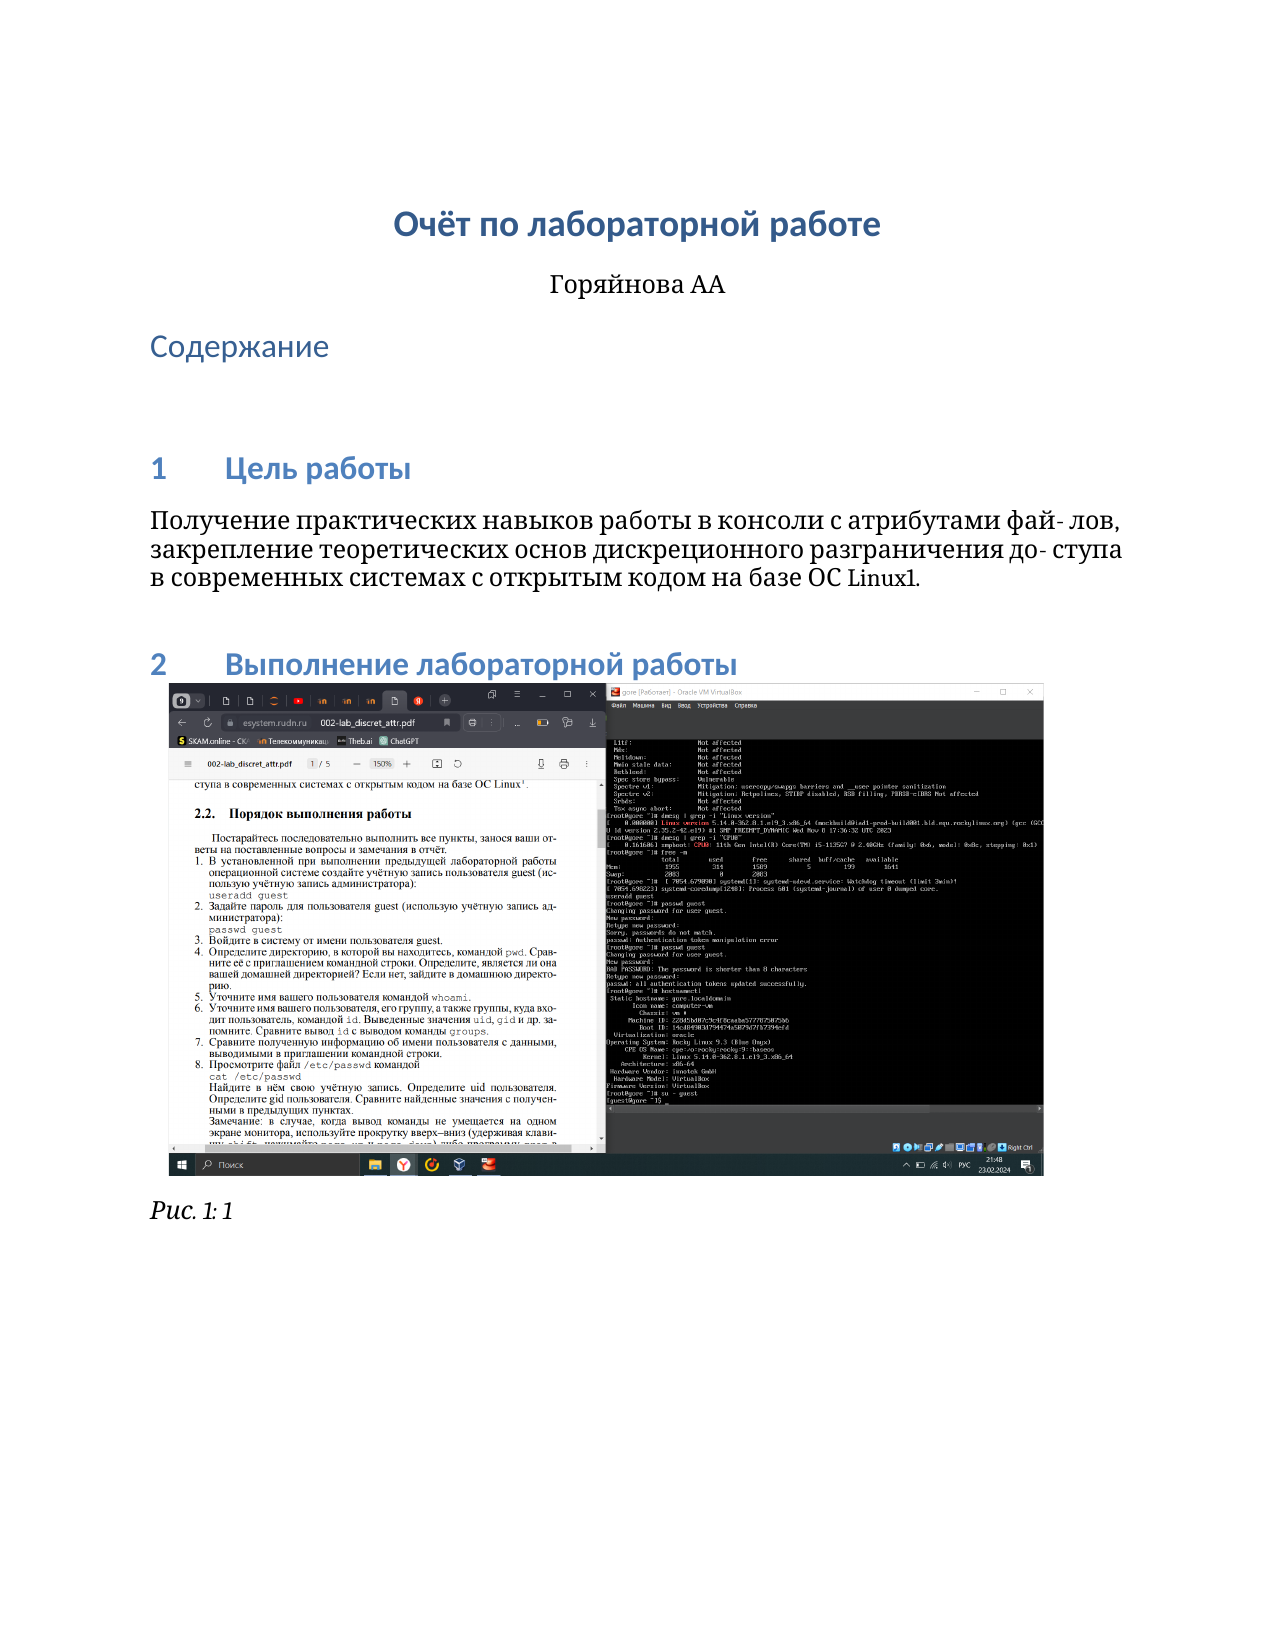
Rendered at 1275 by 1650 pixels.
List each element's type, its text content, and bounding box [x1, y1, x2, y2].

subtitle 1 Цель работы [150, 447, 1125, 488]
text Получение практических навыков работы в консоли с атрибутами фай- лов, закрепление теоретических основ дискреционного разграничения до- ступа в современных системах с открытым кодом на базе ОС Linux1. [150, 507, 1125, 593]
text Горяйнова АА [150, 271, 1125, 299]
picture [168, 683, 1044, 1176]
title Очёт по лабораторной работе [150, 200, 1125, 246]
text Рис. 1: 1 [150, 1197, 1125, 1226]
subtitle 2 Выполнение лабораторной работы [150, 643, 1125, 684]
